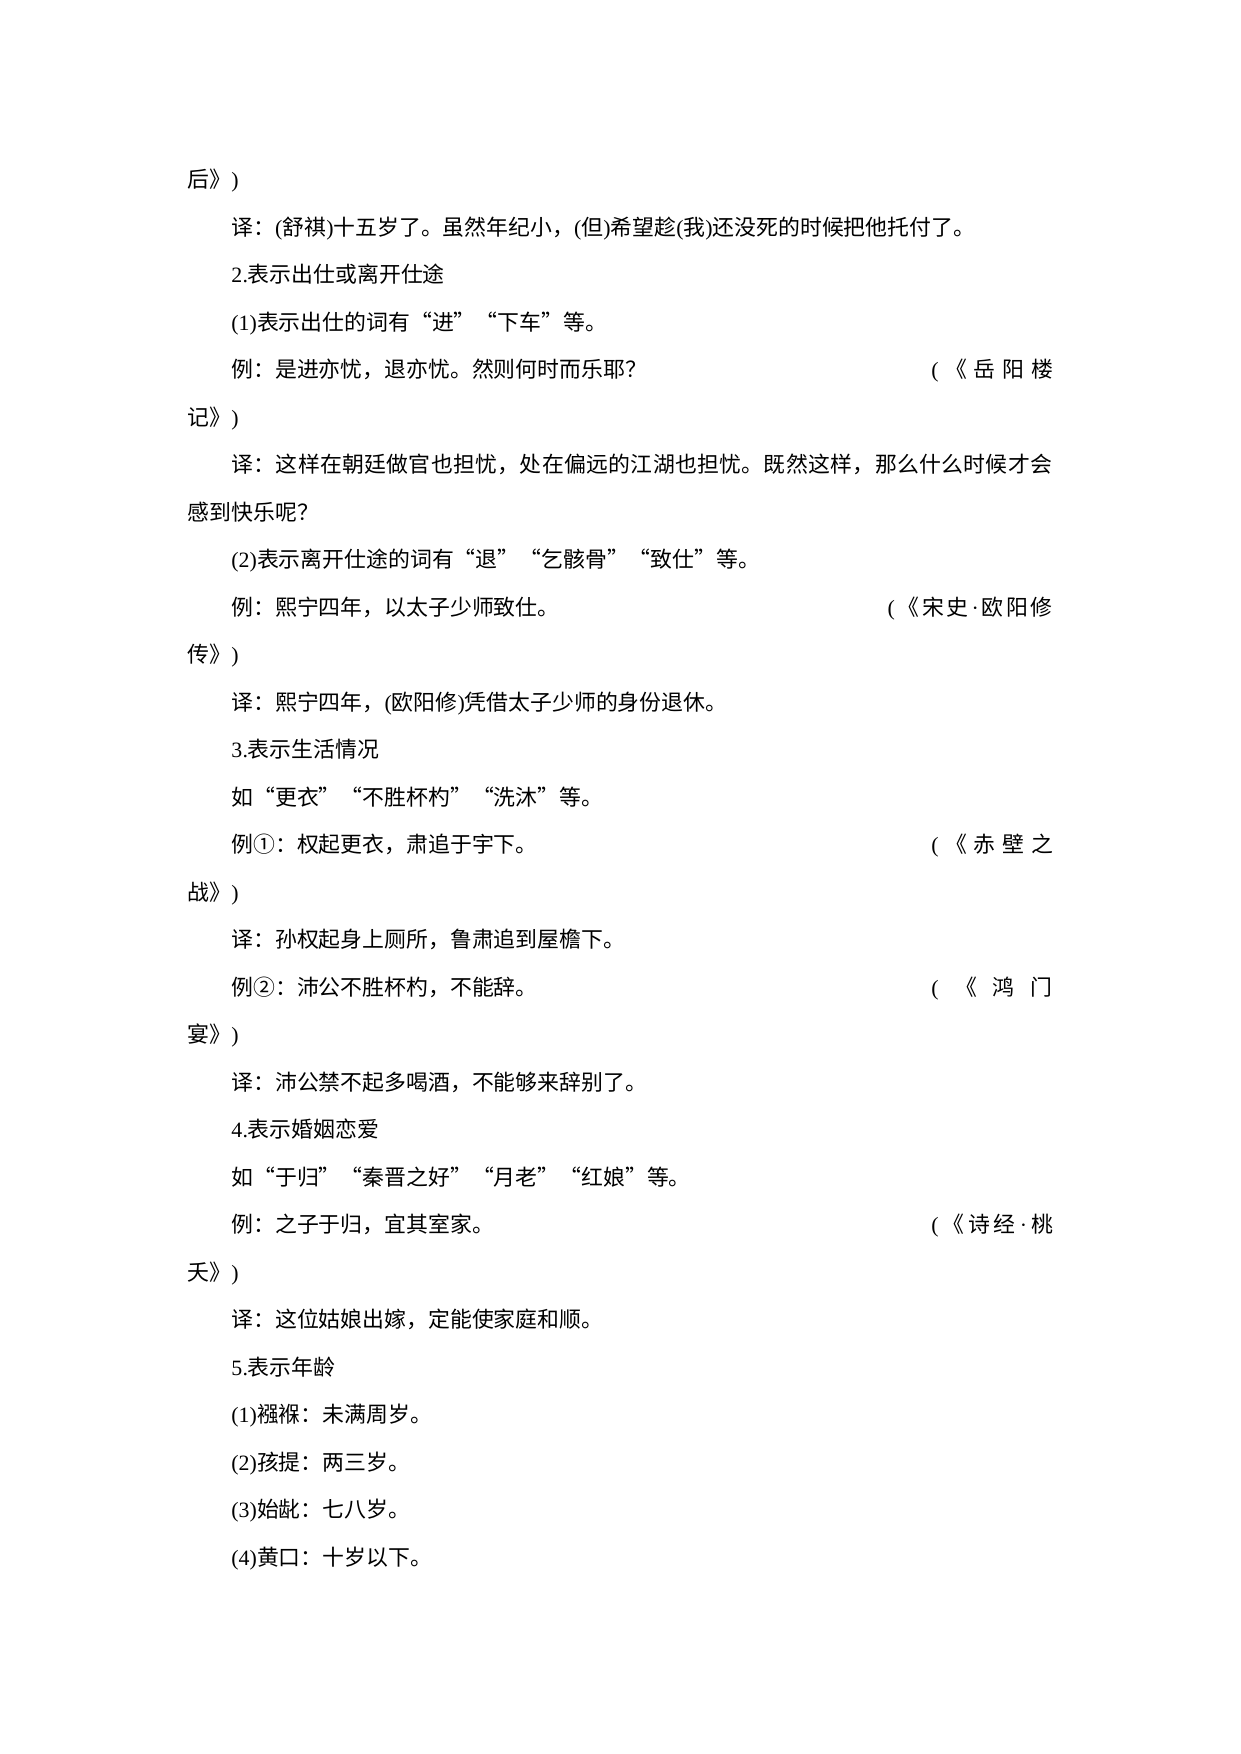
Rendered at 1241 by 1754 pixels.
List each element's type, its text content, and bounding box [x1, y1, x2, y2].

text 译：熙宁四年，(欧阳修)凭借太子少师的身份退休。 [187, 684, 1053, 716]
text 例②：沛公不胜杯杓，不能辞。 (《鸿门宴》) [187, 969, 1053, 1049]
text (2)孩提：两三岁。 [187, 1444, 1053, 1476]
text 译：沛公禁不起多喝酒，不能够来辞别了。 [187, 1064, 1053, 1096]
text 例①：权起更衣，肃追于宇下。 (《赤壁之战》) [187, 827, 1053, 906]
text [187, 162, 1053, 194]
text 译：这位姑娘出嫁，定能使家庭和顺。 [187, 1302, 1053, 1334]
text 3.表示生活情况 [187, 732, 1053, 764]
text 例：是进亦忧，退亦忧。然则何时而乐耶？ (《岳阳楼记》) [187, 352, 1053, 431]
text (4)黄口：十岁以下。 [187, 1539, 1053, 1571]
text 4.表示婚姻恋爱 [187, 1112, 1053, 1144]
text (3)始龀：七八岁。 [187, 1492, 1053, 1524]
text 如“于归”“秦晋之好”“月老”“红娘”等。 [187, 1159, 1053, 1191]
text 例：熙宁四年，以太子少师致仕。 (《宋史·欧阳修传》) [187, 589, 1053, 669]
text 如“更衣”“不胜杯杓”“洗沐”等。 [187, 779, 1053, 811]
text 译：孙权起身上厕所，鲁肃追到屋檐下。 [187, 922, 1053, 954]
text 译：(舒祺)十五岁了。虽然年纪小，(但)希望趁(我)还没死的时候把他托付了。 [187, 209, 1053, 241]
text 例：之子于归，宜其室家。 (《诗经·桃夭》) [187, 1207, 1053, 1286]
text (2)表示离开仕途的词有“退”“乞骸骨”“致仕”等。 [187, 542, 1053, 574]
text (1)表示出仕的词有“进”“下车”等。 [187, 304, 1053, 336]
text 5.表示年龄 [187, 1349, 1053, 1381]
text (1)襁褓：未满周岁。 [187, 1397, 1053, 1429]
text 译：这样在朝廷做官也担忧，处在偏远的江湖也担忧。既然这样，那么什么时候才会感到快乐呢？ [187, 447, 1053, 526]
text 2.表示出仕或离开仕途 [187, 257, 1053, 289]
